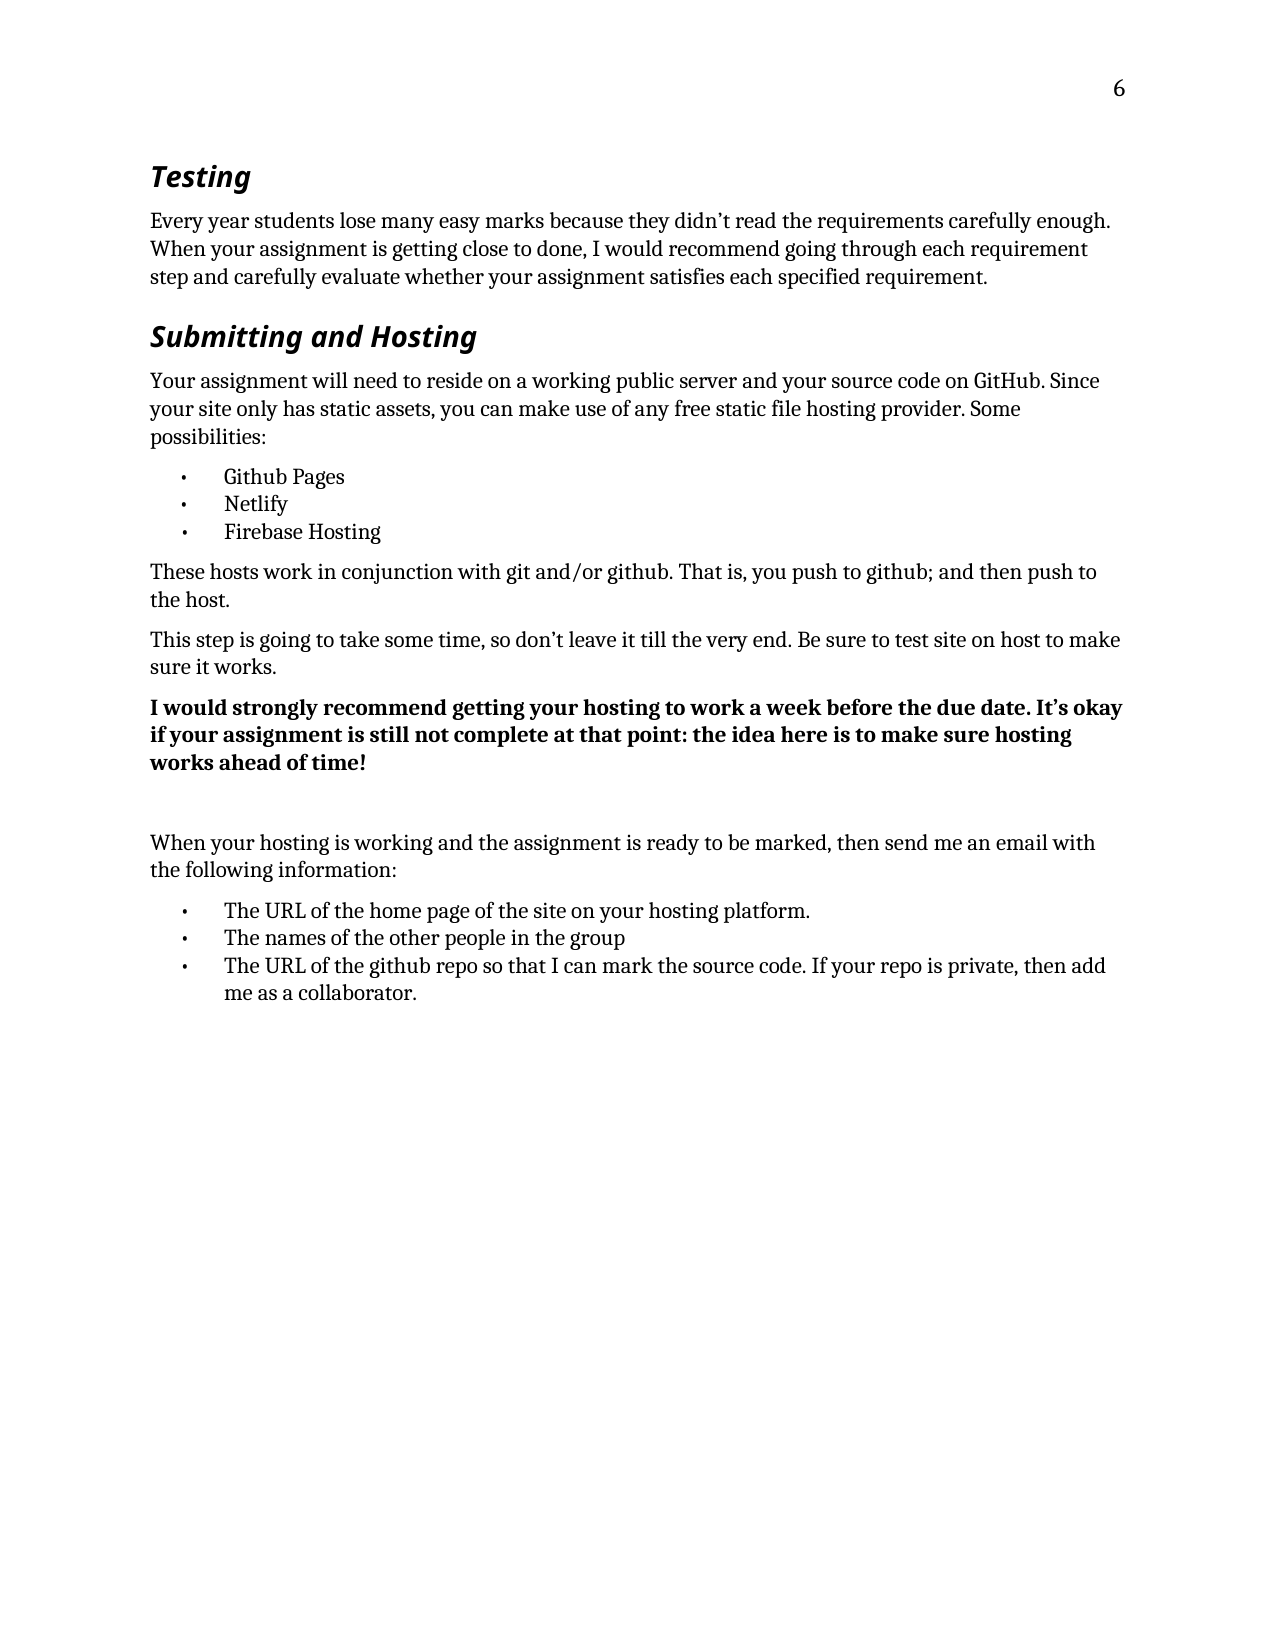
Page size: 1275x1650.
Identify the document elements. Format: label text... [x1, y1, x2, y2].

list The URL of the home page of the site on your hosting platform. [179, 897, 1125, 924]
text I would strongly recommend getting your hosting to work a week before the due date. It’s okay if your assignment is still not complete at that point: the idea here is to make sure hosting works ahead of time! [150, 694, 1125, 776]
text Every year students lose many easy marks because they didn’t read the requirements carefully enough. When your assignment is getting close to done, I would recommend going through each requirement step and carefully evaluate whether your assignment satisfies each specified requirement. [150, 208, 1125, 290]
subtitle Submitting and Hosting [150, 316, 1125, 356]
list Github Pages [178, 463, 1125, 490]
text This step is going to take some time, so don’t leave it till the very end. Be sure to test site on host to make sure it works. [150, 627, 1125, 681]
subtitle Testing [150, 156, 1125, 196]
text Your assignment will need to reside on a working public server and your source code on GitHub. Since your site only has static assets, you can make use of any free static file hosting provider. Some possibilities: [150, 368, 1125, 450]
text These hosts work in conjunction with git and/or github. That is, you push to github; and then push to the host. [150, 559, 1125, 613]
list Netlify [178, 491, 1125, 517]
list Firebase Hosting [179, 519, 1125, 545]
text When your hosting is working and the assignment is ready to be marked, then send me an email with the following information: [150, 830, 1125, 884]
list The URL of the github repo so that I can mark the source code. If your repo is private, then add me as a collaborator. [179, 953, 1125, 1007]
list The names of the other people in the group [179, 925, 1125, 951]
